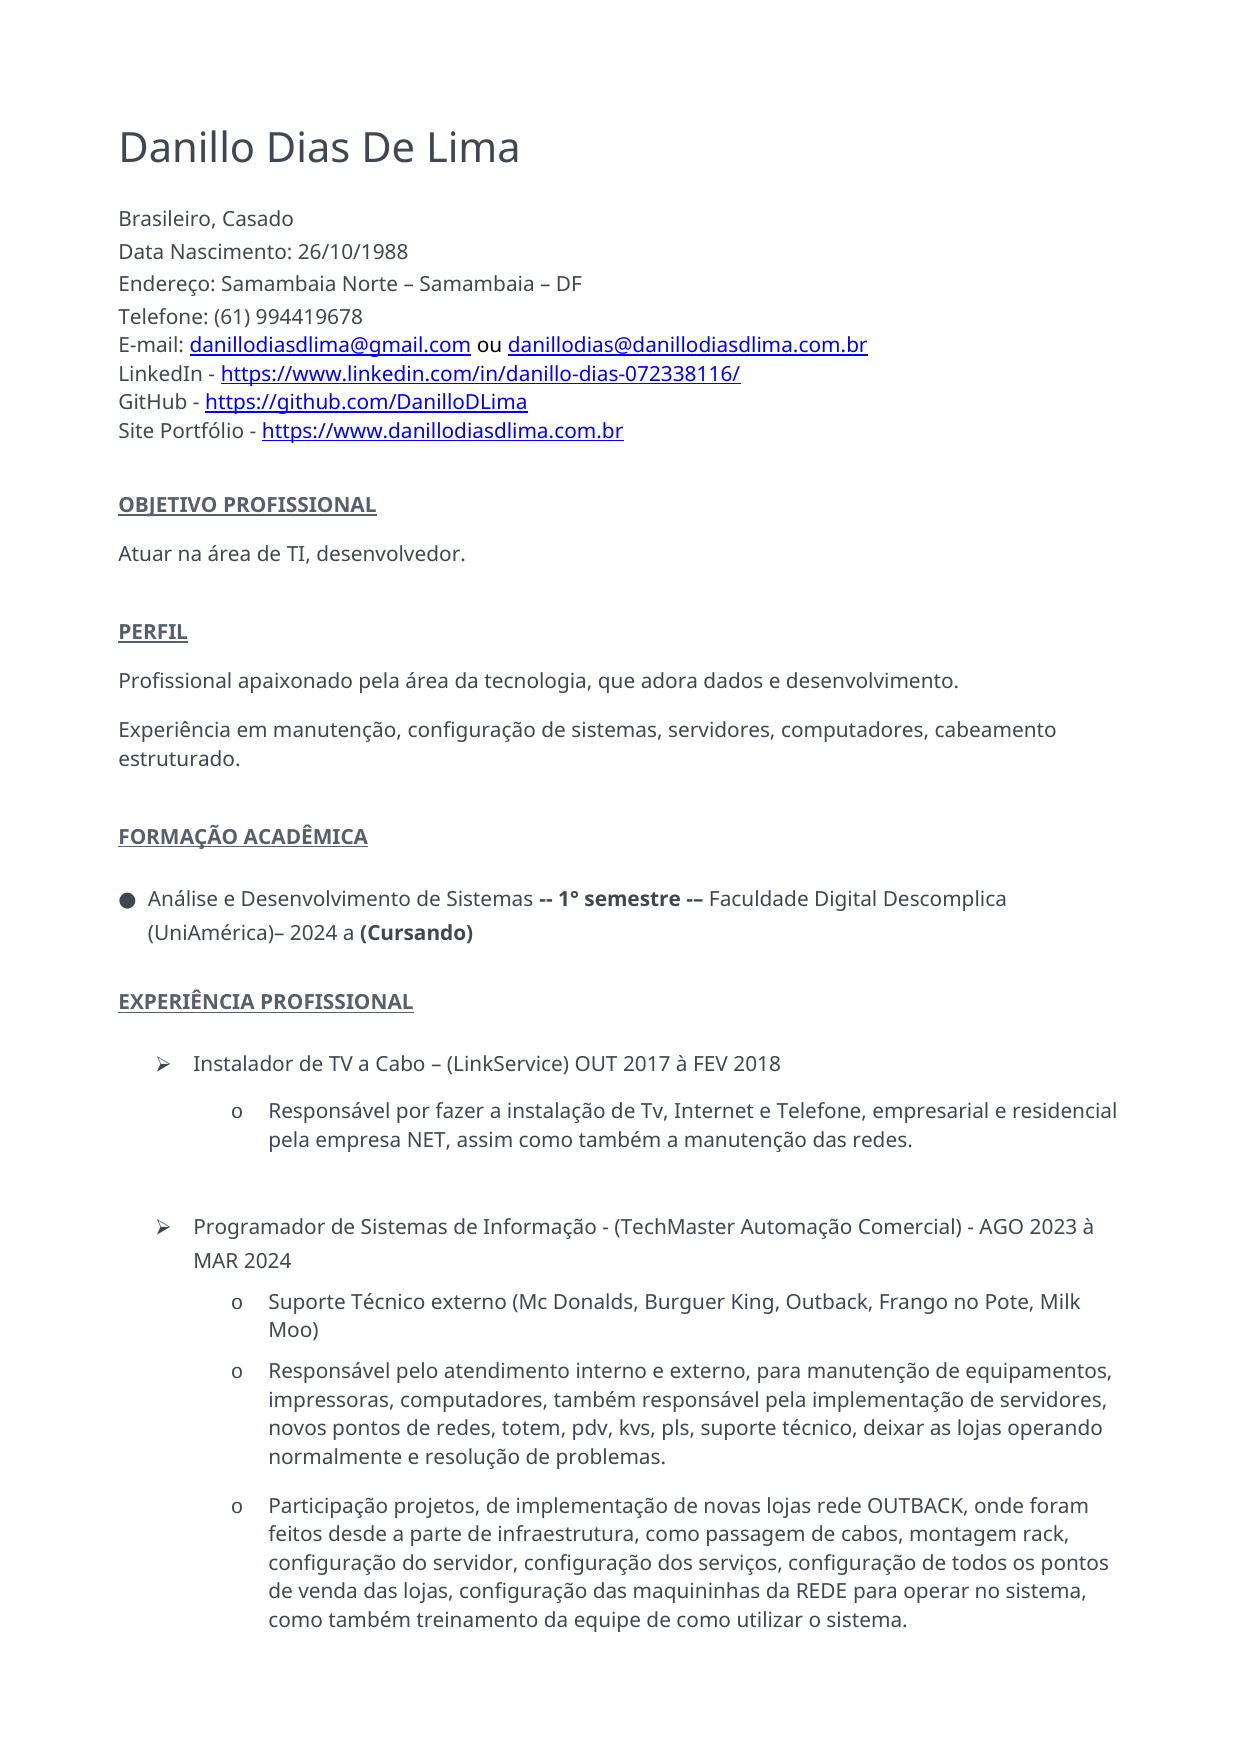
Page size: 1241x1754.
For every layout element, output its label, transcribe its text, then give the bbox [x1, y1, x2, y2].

list Instalador de TV a Cabo – (LinkService) OUT 2017 à FEV 2018 [156, 1041, 1122, 1084]
text EXPERIÊNCIA PROFISSIONAL [118, 987, 1122, 1041]
text Profissional apaixonado pela área da tecnologia, que adora dados e desenvolvimento. [118, 666, 1122, 695]
text E-mail: danillodiasdlima@gmail.com ou danillodias@danillodiasdlima.com.br [118, 330, 1122, 359]
list Responsável pelo atendimento interno e externo, para manutenção de equipamentos, impressoras, computadores, também responsável pela implementação de servidores, novos pontos de redes, totem, pdv, kvs, pls, suporte técnico, deixar as lojas operando normalmente e resolução de problemas. [231, 1356, 1122, 1470]
text Experiência em manutenção, configuração de sistemas, servidores, computadores, cabeamento estruturado. [118, 716, 1122, 772]
text PERFIL [118, 617, 1122, 646]
list Responsável por fazer a instalação de Tv, Internet e Telefone, empresarial e residencial pela empresa NET, assim como também a manutenção das redes. [231, 1096, 1122, 1153]
list Programador de Sistemas de Informação - (TechMaster Automação Comercial) - AGO 2023 à MAR 2024 [156, 1203, 1122, 1274]
list Suporte Técnico externo (Mc Donalds, Burguer King, Outback, Frango no Pote, Milk Moo) [231, 1287, 1122, 1344]
text GitHub - https://github.com/DanilloDLima [118, 387, 1122, 416]
text LinkedIn - https://www.linkedin.com/in/danillo-dias-072338116/ [118, 359, 1122, 387]
text Brasileiro, Casado [118, 204, 1122, 233]
text Data Nascimento: 26/10/1988 Endereço: Samambaia Norte – Samambaia – DF [118, 237, 1122, 298]
text Danillo Dias De Lima [118, 118, 1122, 175]
list Participação projetos, de implementação de novas lojas rede OUTBACK, onde foram feitos desde a parte de infraestrutura, como passagem de cabos, montagem rack, configuração do servidor, configuração dos serviços, configuração de todos os pontos de venda das lojas, configuração das maquininhas da REDE para operar no sistema, como também treinamento da equipe de como utilizar o sistema. [231, 1491, 1122, 1633]
text OBJETIVO PROFISSIONAL [118, 490, 1122, 518]
text Site Portfólio - https://www.danillodiasdlima.com.br [118, 416, 1122, 444]
list Análise e Desenvolvimento de Sistemas -- 1° semestre -– Faculdade Digital Descomplica (UniAmérica)– 2024 a (Cursando) [118, 875, 1122, 946]
text FORMAÇÃO ACADÊMICA [118, 822, 1122, 875]
text Atuar na área de TI, desenvolvedor. [118, 539, 1122, 568]
text Telefone: (61) 994419678 [118, 302, 1122, 330]
